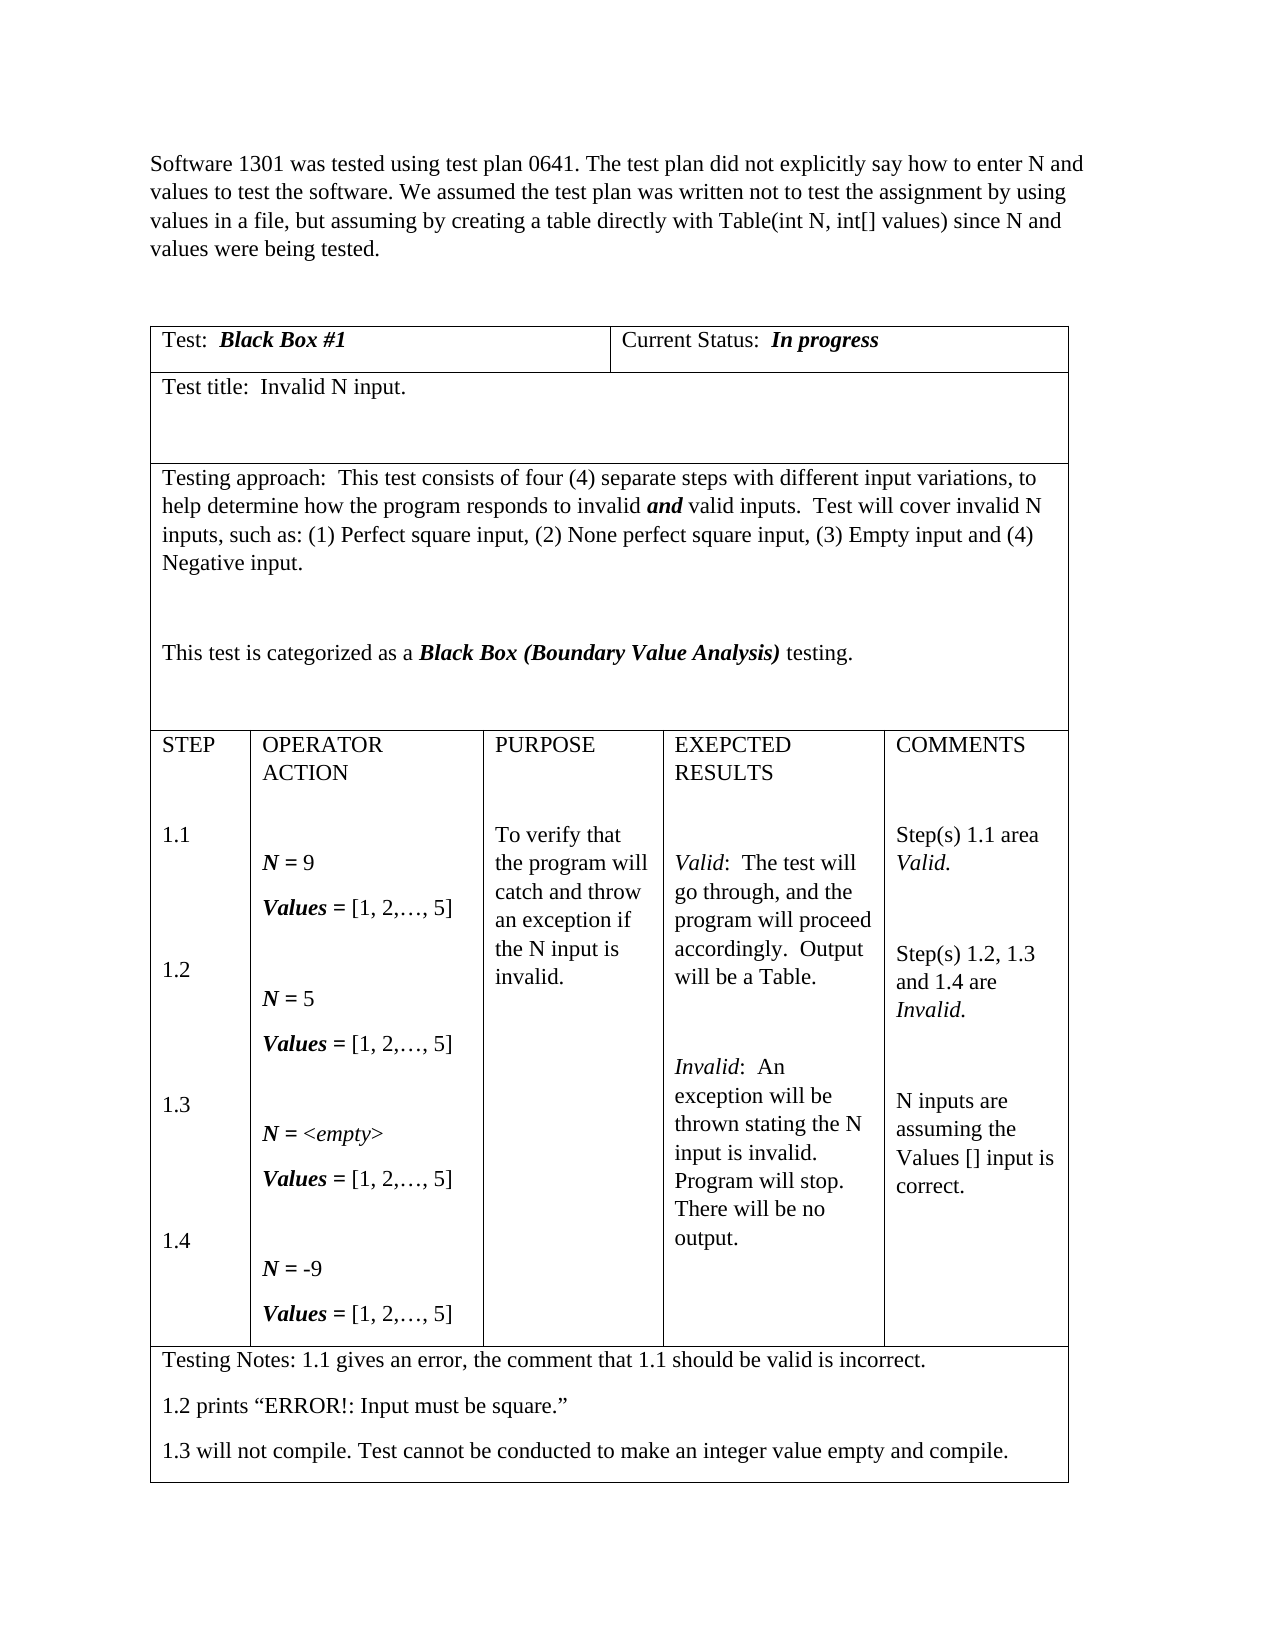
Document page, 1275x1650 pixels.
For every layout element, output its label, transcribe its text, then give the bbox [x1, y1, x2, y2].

text Software 1301 was tested using test plan 0641. The test plan did not explicitly say how to enter N and values to test the software. We assumed the test plan was written not to test the assignment by using values in a file, but assuming by creating a table directly with Table(int N, int[] values) since N and values were being tested. [150, 150, 1125, 262]
table_cell STEP 1.1 1.2 1.3 1.4 [151, 731, 250, 1346]
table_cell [151, 1347, 1068, 1482]
table_cell OPERATOR ACTION N = 9 Values = [1, 2,…, 5] N = 5 Values = [1, 2,…, 5] N = <empty> Values = [1, 2,…, 5] N = -9 Values = [1, 2,…, 5] [251, 731, 483, 1346]
table_header Current Status: In progress [611, 327, 1068, 372]
table_cell Test title: Invalid N input. [151, 373, 1068, 463]
table_header Test: Black Box #1 [151, 327, 610, 372]
table_cell Testing approach: This test consists of four (4) separate steps with different input variations, to help determine how the program responds to invalid and valid inputs. Test will cover invalid N inputs, such as: (1) Perfect square input, (2) None perfect square input, (3) Empty input and (4) Negative input. This test is categorized as a Black Box (Boundary Value Analysis) testing. [151, 464, 1068, 730]
table_cell PURPOSE To verify that the program will catch and throw an exception if the N input is invalid. [484, 731, 663, 1346]
table_cell COMMENTS Step(s) 1.1 area Valid. Step(s) 1.2, 1.3 and 1.4 are Invalid. N inputs are assuming the Values [] input is correct. [885, 731, 1068, 1346]
table_cell EXEPCTED RESULTS Valid: The test will go through, and the program will proceed accordingly. Output will be a Table. Invalid: An exception will be thrown stating the N input is invalid. Program will stop. There will be no output. [664, 731, 884, 1346]
